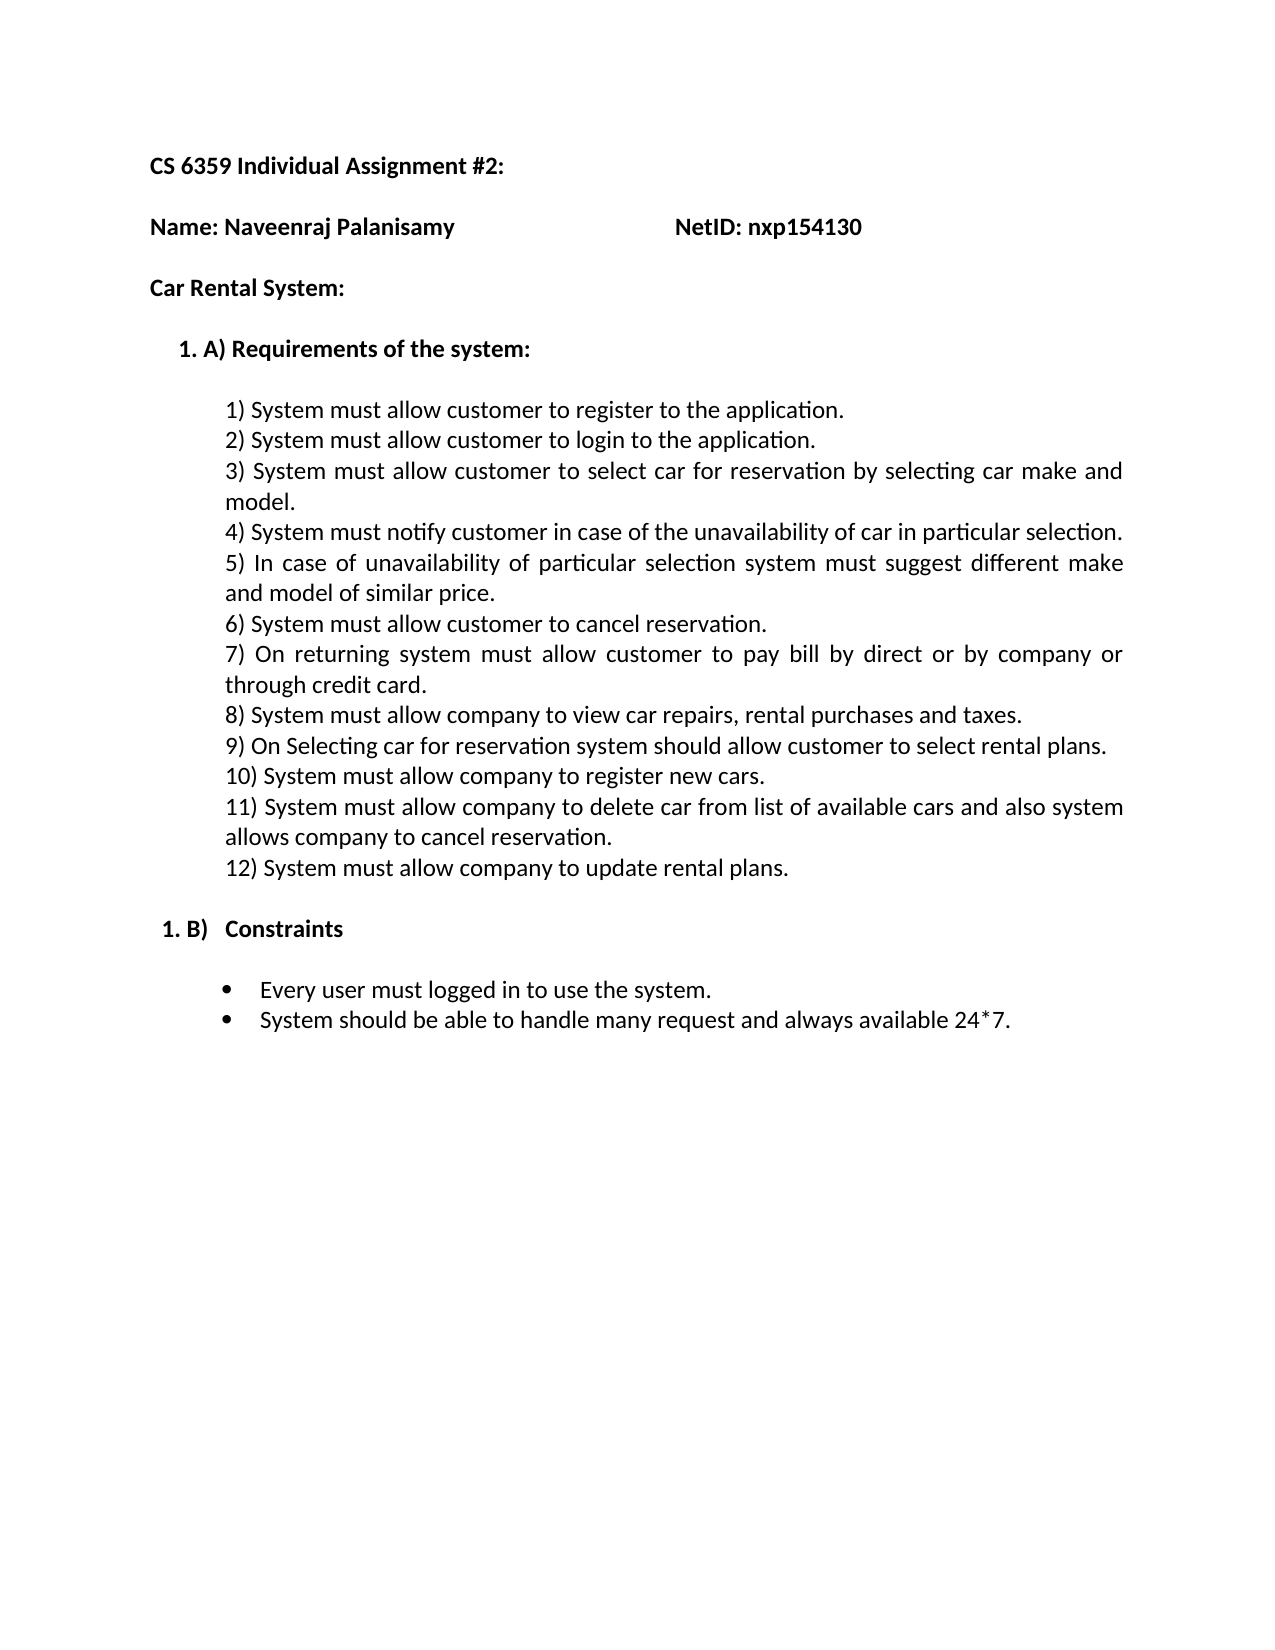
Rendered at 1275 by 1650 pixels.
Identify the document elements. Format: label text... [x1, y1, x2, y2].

text CS 6359 Individual Assignment #2: [150, 150, 1125, 181]
list 3) System must allow customer to select car for reservation by selecting car make and model. [225, 455, 1125, 516]
text 1. A) Requirements of the system: [178, 333, 1125, 364]
list 8) System must allow company to view car repairs, rental purchases and taxes. [225, 699, 1125, 730]
text Car Rental System: [150, 272, 1125, 303]
list Every user must logged in to use the system. [222, 974, 1125, 1004]
list 1) System must allow customer to register to the application. [225, 394, 1125, 425]
list 10) System must allow company to register new cars. [225, 760, 1125, 791]
list 7) On returning system must allow customer to pay bill by direct or by company or through credit card. [225, 638, 1125, 699]
list 6) System must allow customer to cancel reservation. [225, 608, 1125, 638]
list 5) In case of unavailability of particular selection system must suggest different make and model of similar price. [225, 547, 1125, 608]
list 4) System must notify customer in case of the unavailability of car in particular selection. [225, 516, 1125, 547]
text Name: Naveenraj Palanisamy NetID: nxp154130 [150, 211, 1125, 242]
list 11) System must allow company to delete car from list of available cars and also system allows company to cancel reservation. [225, 791, 1125, 852]
list 9) On Selecting car for reservation system should allow customer to select rental plans. [225, 730, 1125, 760]
text 1. B) Constraints [150, 913, 1125, 943]
list 12) System must allow company to update rental plans. [225, 852, 1125, 882]
list System should be able to handle many request and always available 24*7. [222, 1004, 1125, 1035]
list 2) System must allow customer to login to the application. [225, 425, 1125, 455]
